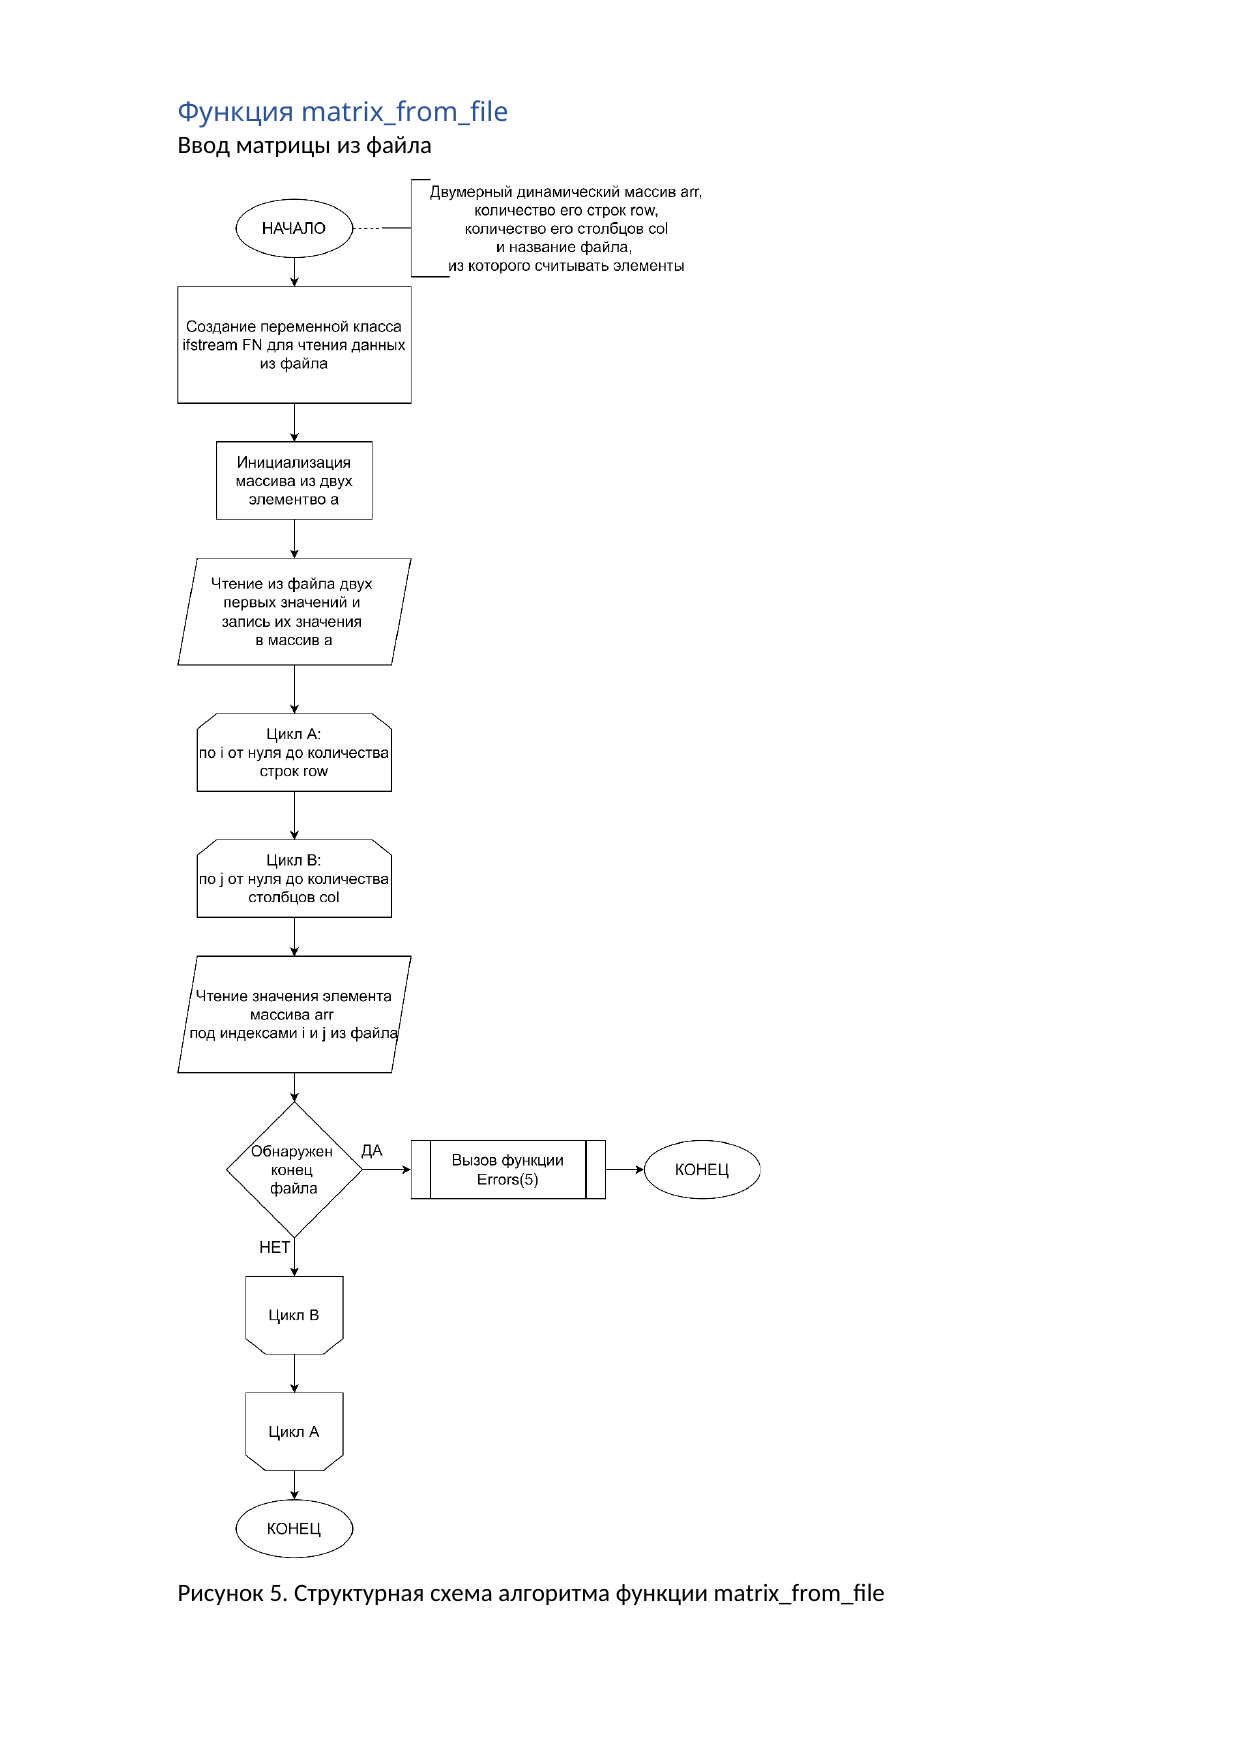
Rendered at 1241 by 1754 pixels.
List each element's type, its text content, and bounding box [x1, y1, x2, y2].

text Ввод матрицы из файла [177, 130, 1152, 160]
picture [177, 179, 761, 1558]
text Рисунок 5. Структурная схема алгоритма функции matrix_from_file [177, 1577, 1152, 1607]
subtitle Функция matrix_from_file [177, 93, 1152, 130]
